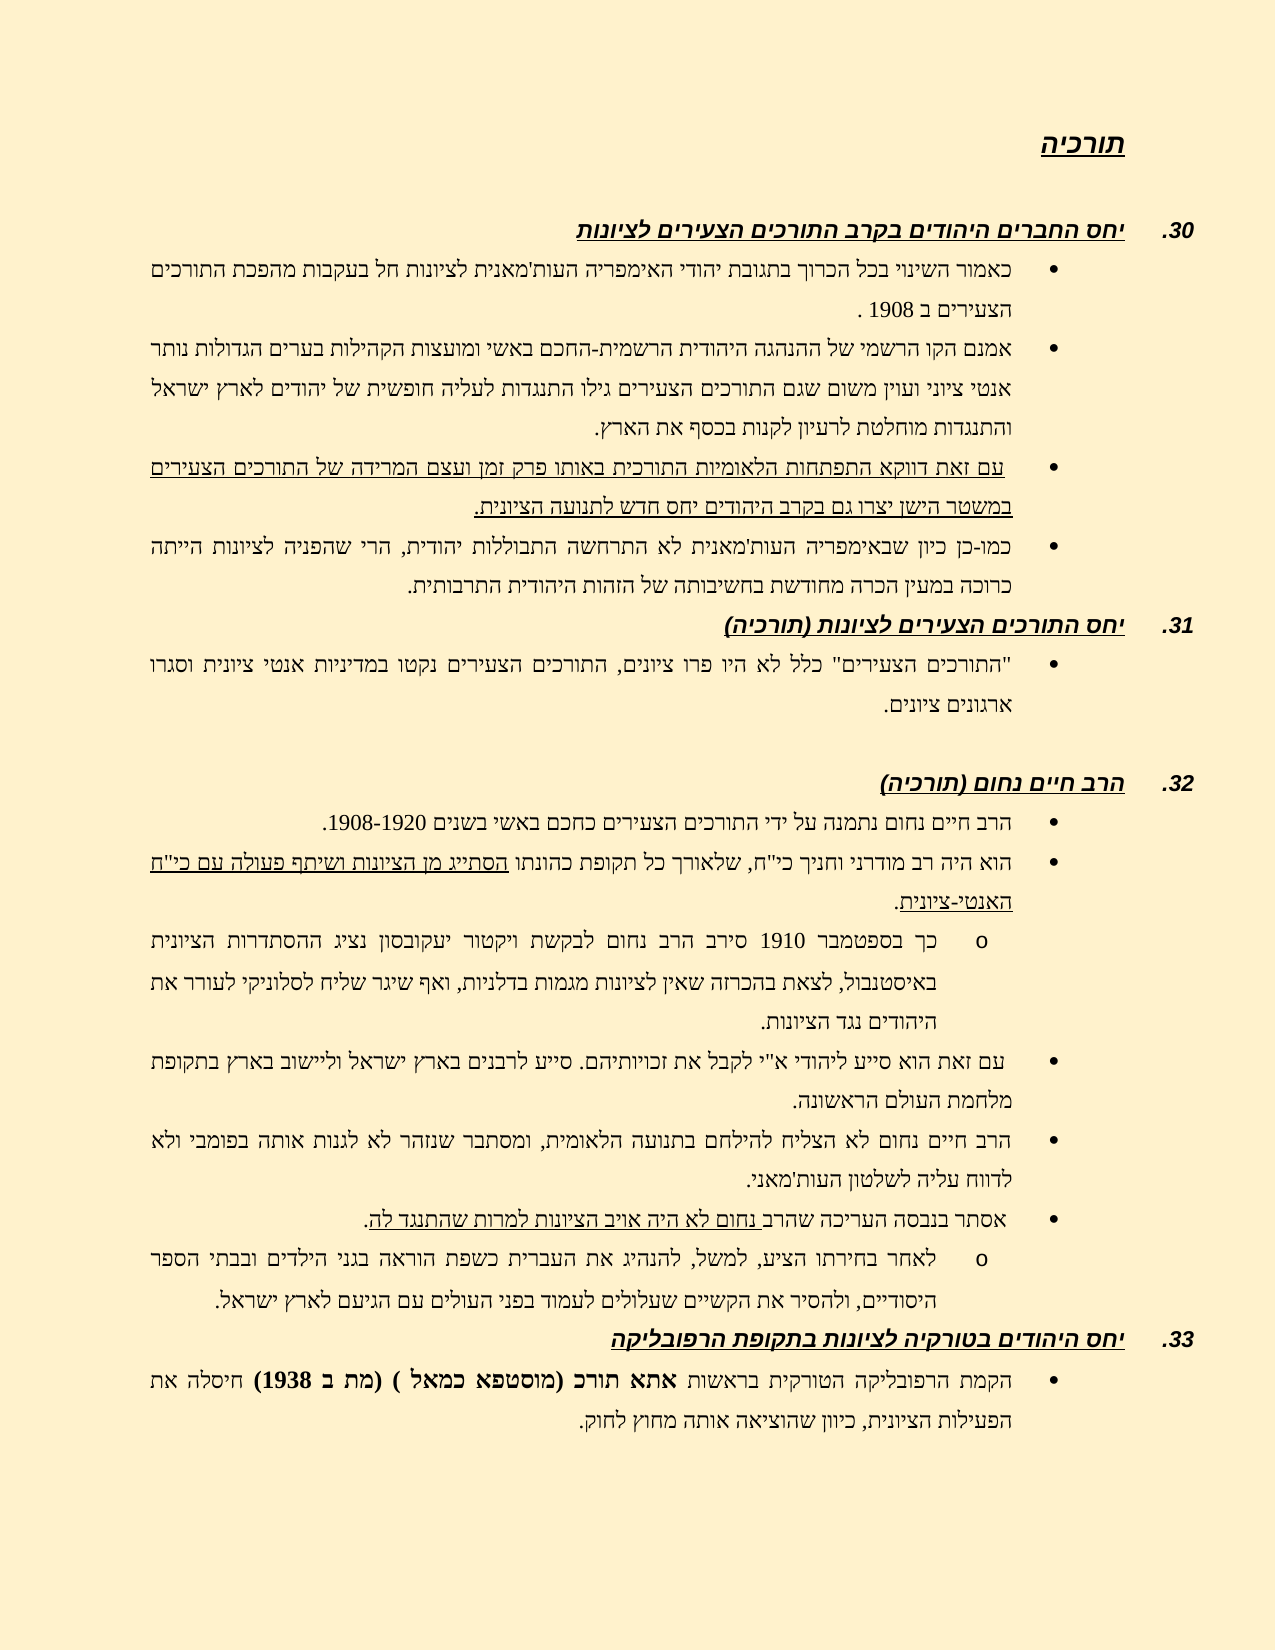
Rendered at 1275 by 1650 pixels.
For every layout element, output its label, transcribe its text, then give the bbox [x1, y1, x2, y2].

list יחס התורכים הצעירים לציונות (תורכיה) [150, 612, 1162, 638]
text "התורכים הצעירים" כלל לא היו פרו ציונים, התורכים הצעירים נקטו במדיניות אנטי ציונית וסגרו ארגונים ציונים. [150, 651, 1050, 717]
text עם זאת הוא סייע ליהודי א"י לקבל את זכויותיהם. סייע לרבנים בארץ ישראל וליישוב בארץ בתקופת מלחמת העולם הראשונה. [150, 1048, 1050, 1114]
text אסתר בנבסה העריכה שהרב נחום לא היה אויב הציונות למרות שהתנגד לה. [150, 1206, 1050, 1232]
list תורכיה [150, 128, 1125, 159]
list לאחר בחירתו הציע, למשל, להנהיג את העברית כשפת הוראה בגני הילדים ובבתי הספר היסודיים, ולהסיר את הקשיים שעלולים לעמוד בפני העולים עם הגיעם לארץ ישראל. [150, 1245, 975, 1313]
text כאמור השינוי בכל הכרוך בתגובת יהודי האימפריה העות'מאנית לציונות חל בעקבות מהפכת התורכים הצעירים ב 1908 . [150, 256, 1050, 322]
list כך בספטמבר 1910 סירב הרב נחום לבקשת ויקטור יעקובסון נציג ההסתדרות הציונית באיסטנבול, לצאת בהכרזה שאין לציונות מגמות בדלניות, ואף שיגר שליח לסלוניקי לעורר את היהודים נגד הציונות. [150, 928, 975, 1035]
text הרב חיים נחום נתמנה על ידי התורכים הצעירים כחכם באשי בשנים 1908-1920. [150, 809, 1050, 836]
text הוא היה רב מודרני וחניך כי"ח, שלאורך כל תקופת כהונתו הסתייג מן הציונות ושיתף פעולה עם כי"ח האנטי-ציונית. [150, 849, 1050, 914]
text אמנם הקו הרשמי של ההנהגה היהודית הרשמית-החכם באשי ומועצות הקהילות בערים הגדולות נותר אנטי ציוני ועוין משום שגם התורכים הצעירים גילו התנגדות לעליה חופשית של יהודים לארץ ישראל והתנגדות מוחלטת לרעיון לקנות בכסף את הארץ. [150, 335, 1050, 441]
text עם זאת דווקא התפתחות הלאומיות התורכית באותו פרק זמן ועצם המרידה של התורכים הצעירים במשטר הישן יצרו גם בקרב היהודים יחס חדש לתנועה הציונית. [150, 454, 1050, 520]
text כמו-כן כיון שבאימפריה העות'מאנית לא התרחשה התבוללות יהודית, הרי שהפניה לציונות הייתה כרוכה במעין הכרה מחודשת בחשיבותה של הזהות היהודית התרבותית. [150, 533, 1050, 599]
text הקמת הרפובליקה הטורקית בראשות אתא תורכ (מוסטפא כמאל ) (מת ב 1938) חיסלה את הפעילות הציונית, כיוון שהוציאה אותה מחוץ לחוק. [150, 1366, 1050, 1434]
text הרב חיים נחום לא הצליח להילחם בתנועה הלאומית, ומסתבר שנזהר לא לגנות אותה בפומבי ולא לדווח עליה לשלטון העות'מאני. [150, 1127, 1050, 1193]
text הרב חיים נחום (תורכיה) [150, 770, 1162, 796]
text יחס היהודים בטורקיה לציונות בתקופת הרפובליקה [150, 1326, 1162, 1352]
text יחס החברים היהודים בקרב התורכים הצעירים לציונות [150, 217, 1162, 243]
